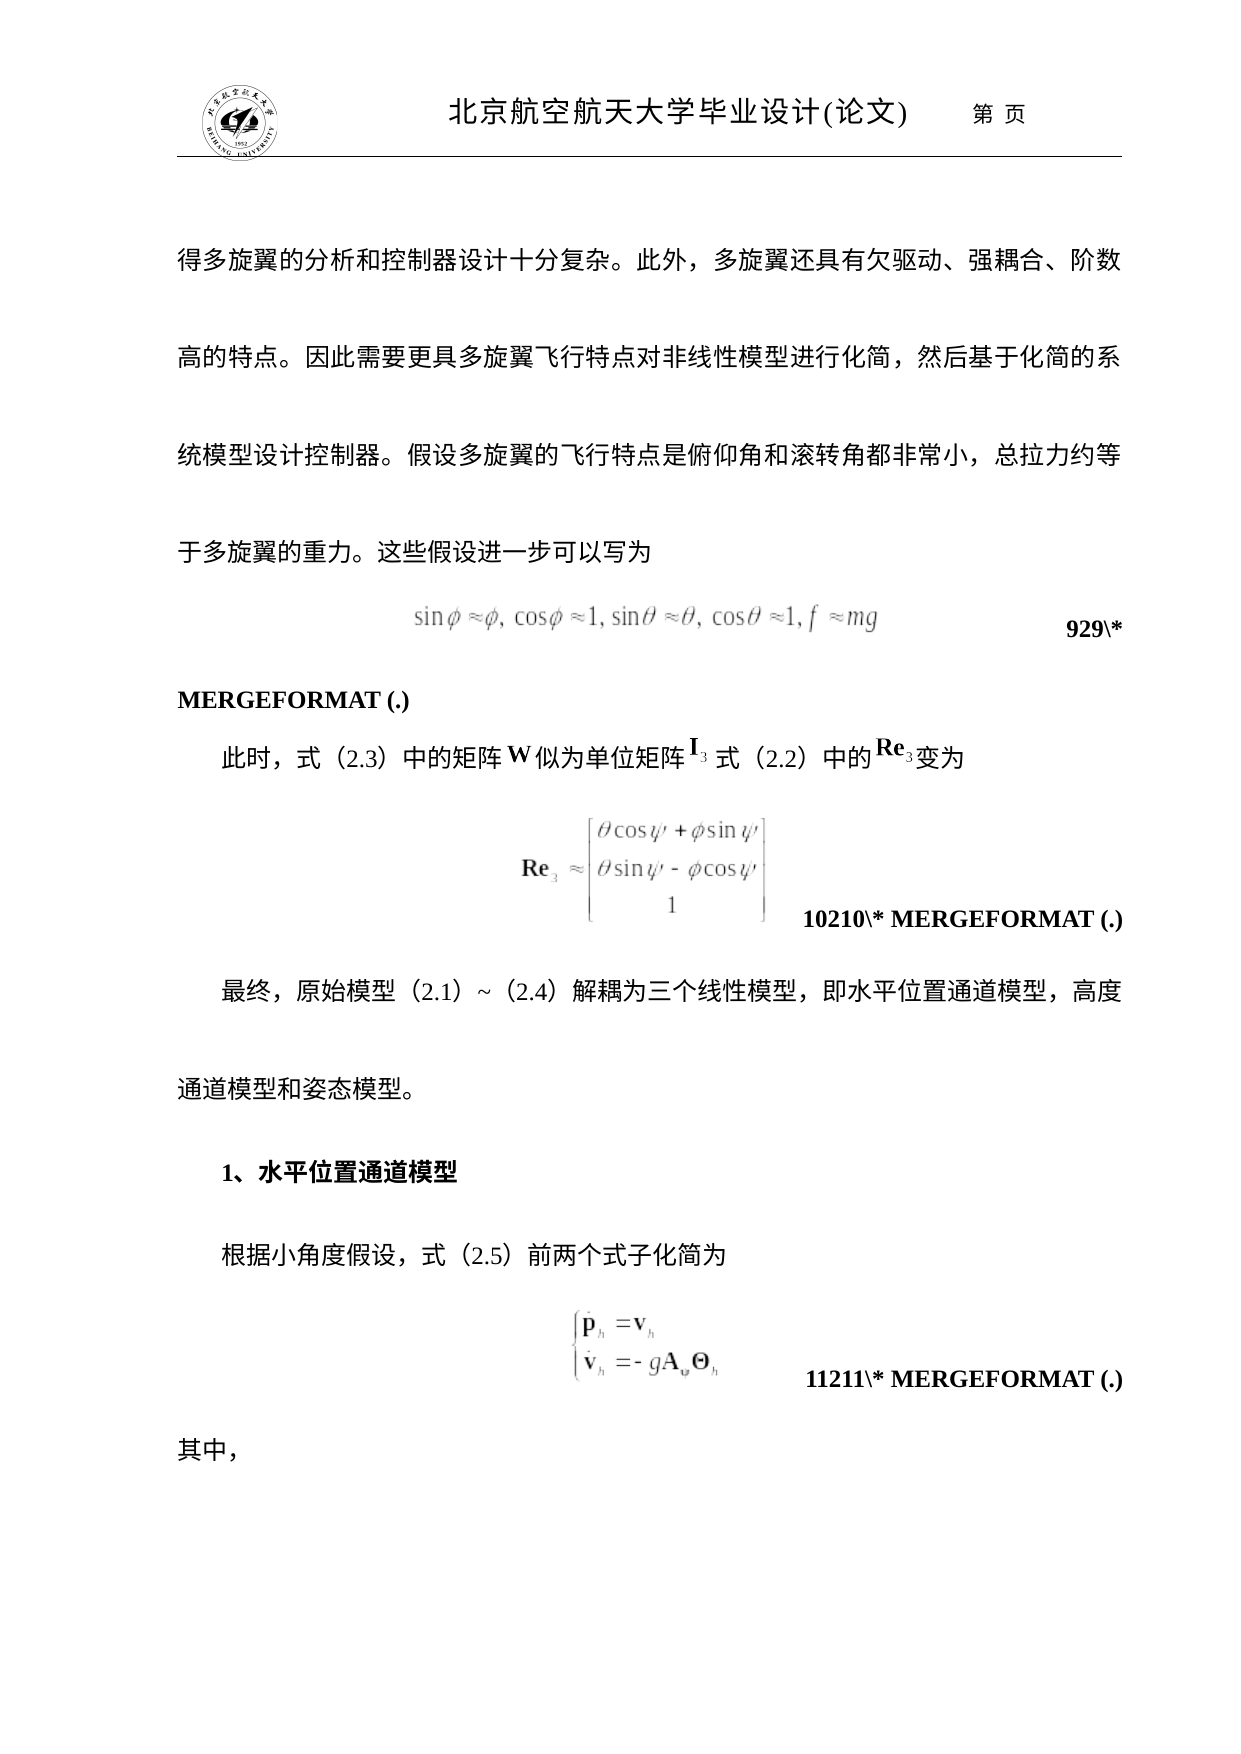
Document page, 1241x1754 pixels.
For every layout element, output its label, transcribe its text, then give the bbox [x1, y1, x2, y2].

text 1、水平位置通道模型 [177, 1138, 1122, 1203]
text 最终，原始模型（2.1）~（2.4）解耦为三个线性模型，即水平位置通道模型，高度通道模型和姿态模型。 [177, 957, 1122, 1120]
text 其中， [177, 1416, 1122, 1481]
picture [202, 157, 278, 161]
picture [202, 85, 278, 156]
text 根据小角度假设，式（2.5）前两个式子化简为 [177, 1221, 1122, 1286]
text 此时，式（2.3）中的矩阵似为单位矩阵 式（2.2）中的变为 [177, 730, 1122, 795]
